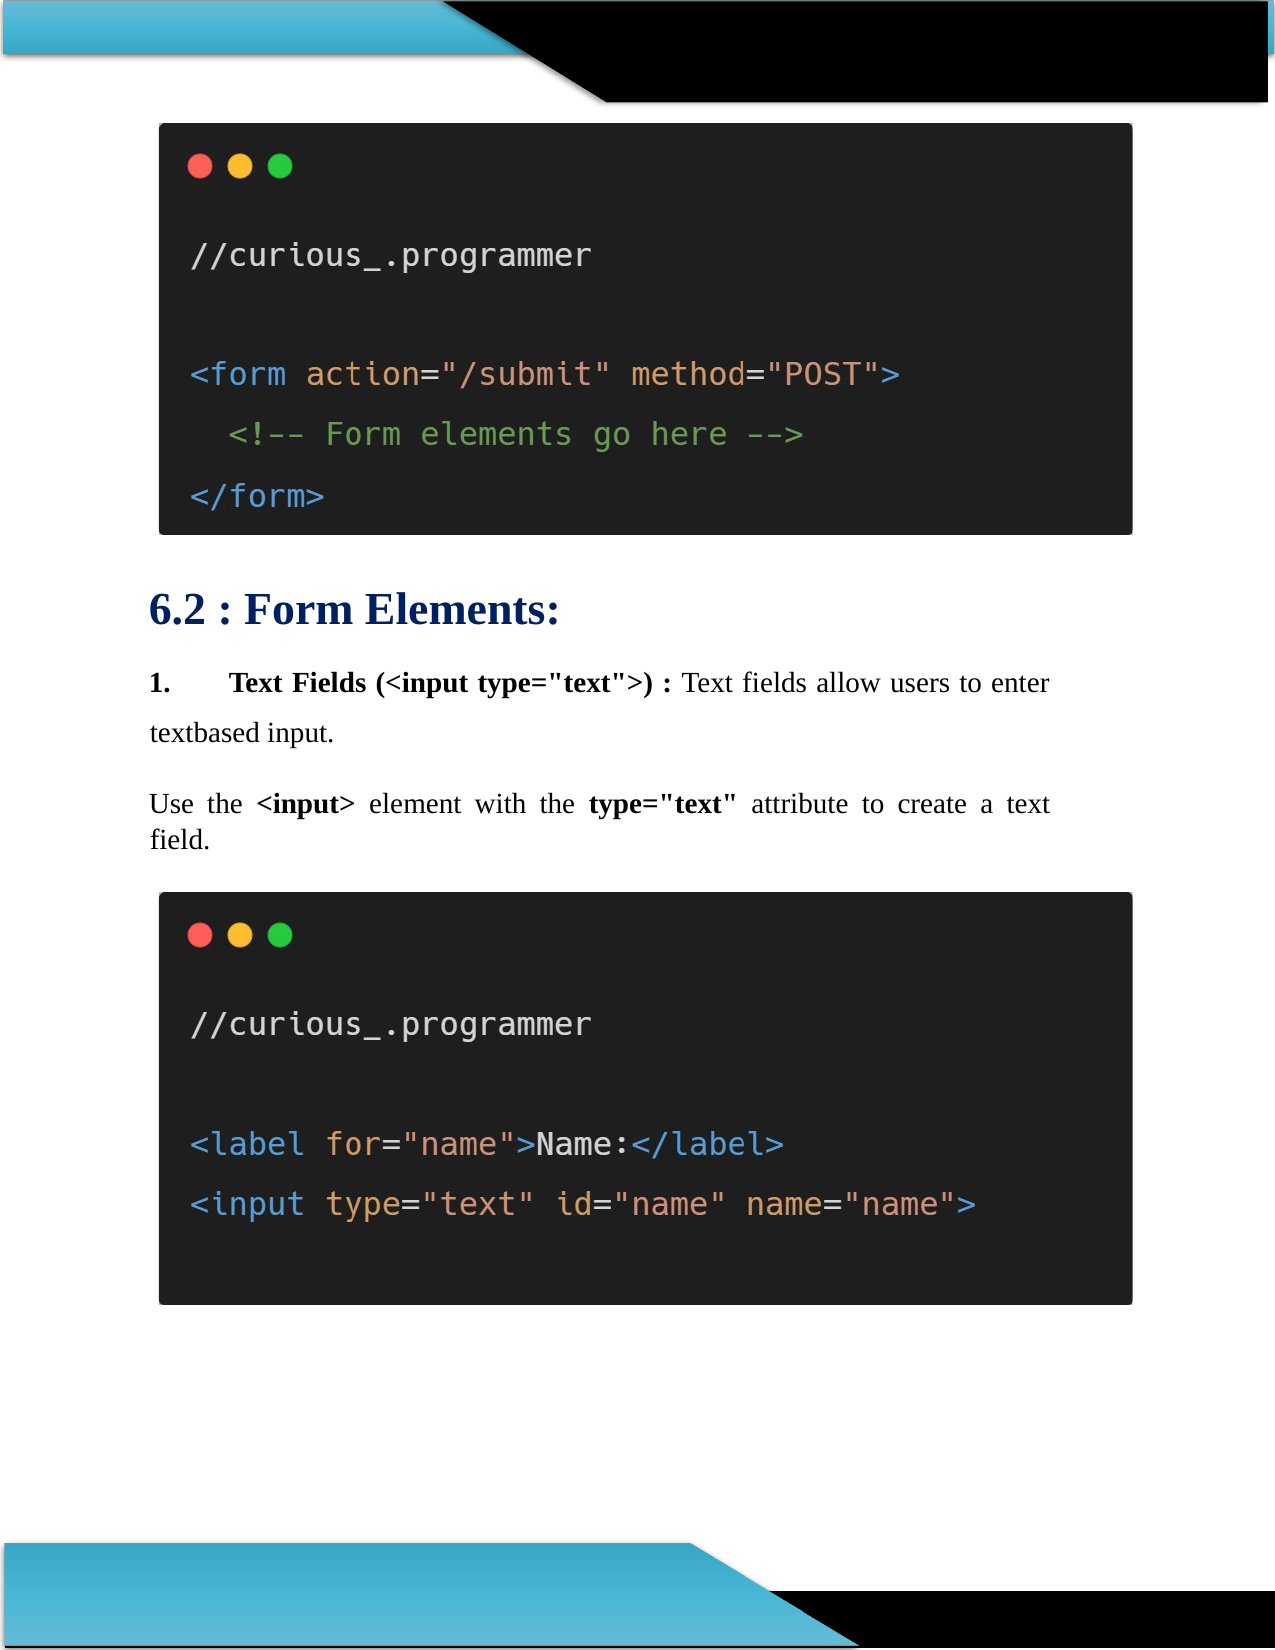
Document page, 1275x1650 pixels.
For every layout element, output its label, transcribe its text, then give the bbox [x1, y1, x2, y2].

picture [0, 1536, 866, 1650]
text Use the <input> element with the type="text" attribute to create a text field. [148, 786, 1050, 856]
picture [158, 123, 1133, 535]
picture [0, 0, 1275, 109]
picture [158, 892, 1133, 1305]
list Text Fields (<input type="text">) : Text fields allow users to enter textbased input. [148, 665, 1050, 749]
text 6.2 : Form Elements: [148, 582, 1066, 634]
